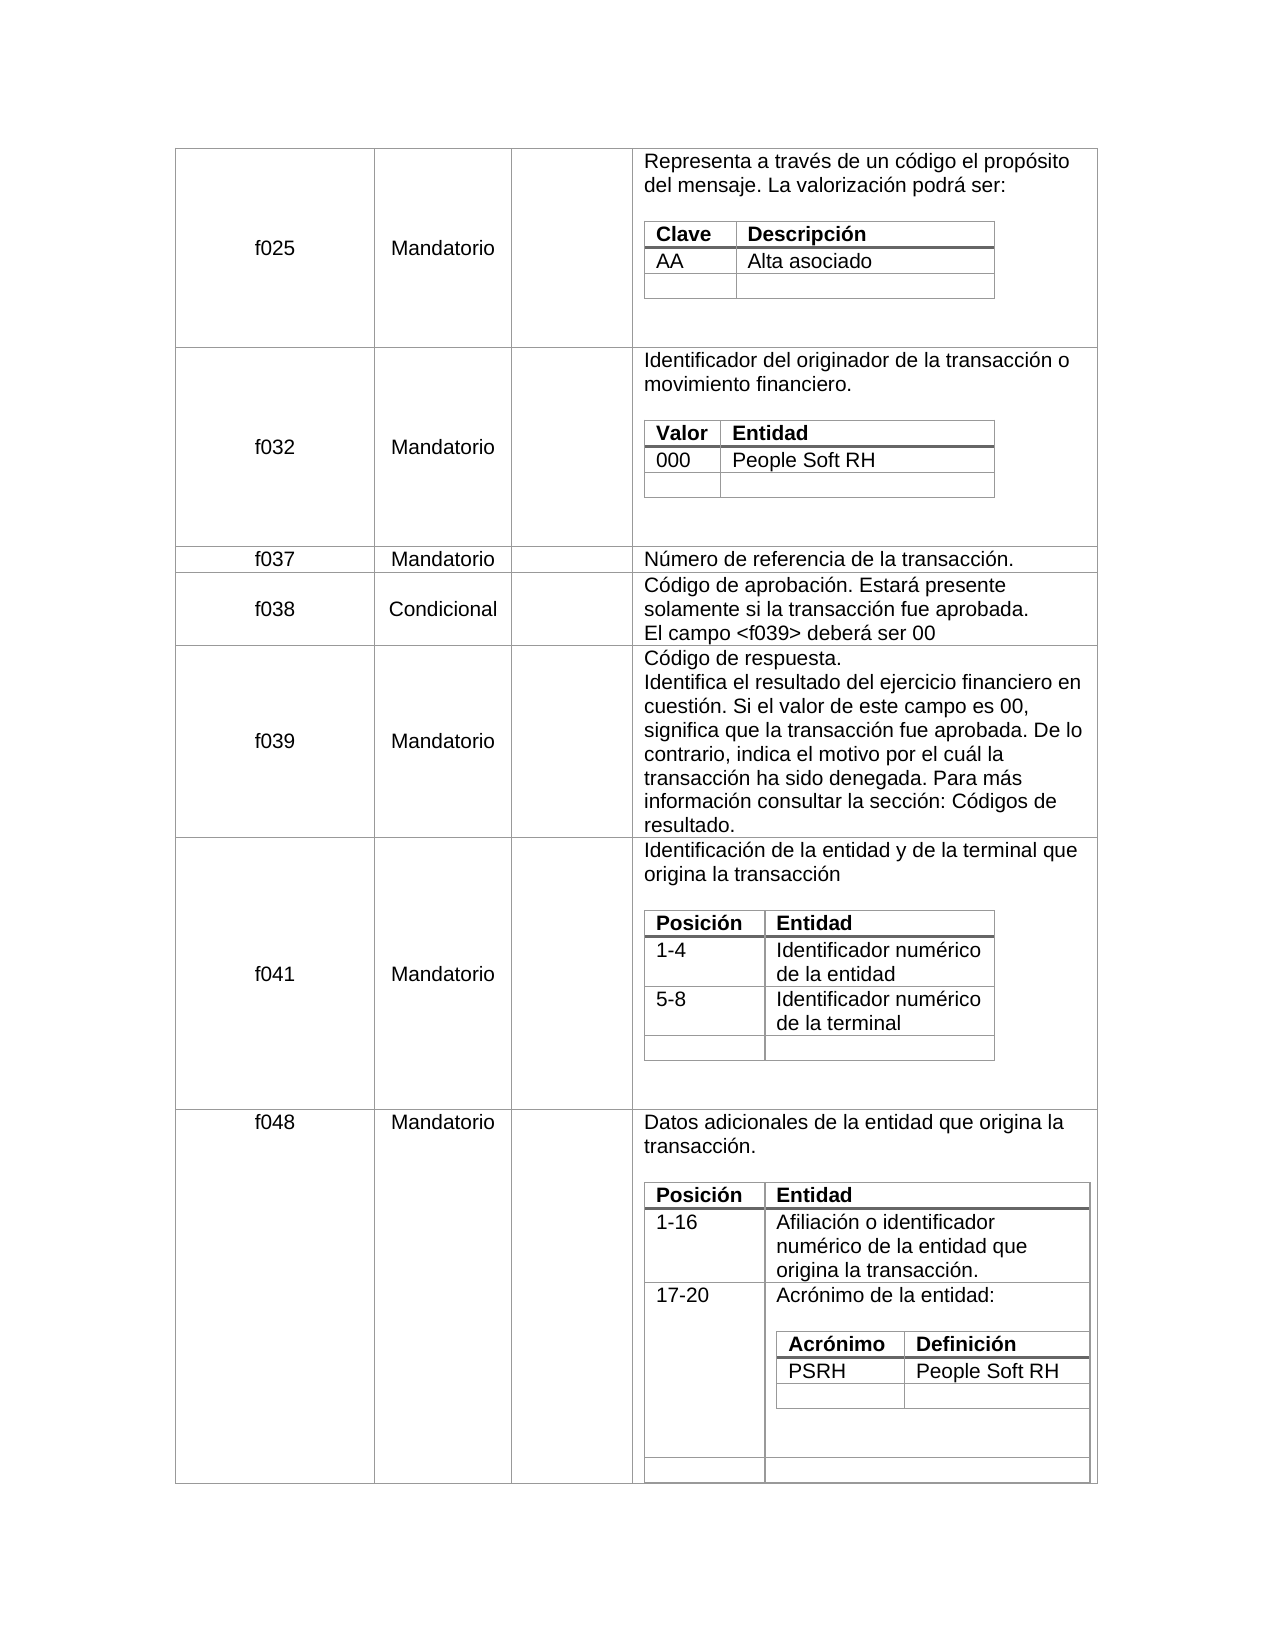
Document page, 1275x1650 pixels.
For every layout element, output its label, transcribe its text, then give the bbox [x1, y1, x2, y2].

table_cell Mandatorio [375, 646, 511, 837]
table_cell Mandatorio [375, 149, 511, 347]
table_cell f032 [176, 348, 374, 546]
table_cell [512, 547, 632, 572]
table_cell f038 [176, 573, 374, 644]
table_cell [512, 838, 632, 1109]
table_cell Mandatorio [375, 1110, 511, 1483]
table_cell Condicional [375, 573, 511, 644]
table_cell Identificación de la entidad y de la terminal que origina la transacción [633, 838, 1097, 1109]
table_cell Mandatorio [375, 348, 511, 546]
table_cell f048 [176, 1110, 374, 1483]
table_cell [512, 1110, 632, 1483]
table_cell f037 [176, 547, 374, 572]
table_cell Código de respuesta. Identifica el resultado del ejercicio financiero en cuestión. Si el valor de este campo es 00, significa que la transacción fue aprobada. De lo contrario, indica el motivo por el cuál la transacción ha sido denegada. Para más información consultar la sección: Códigos de resultado. [633, 646, 1097, 837]
table_cell [512, 149, 632, 347]
table_cell Mandatorio [375, 547, 511, 572]
table_cell Número de referencia de la transacción. [633, 547, 1097, 572]
table_cell [512, 348, 632, 546]
table_cell Representa a través de un código el propósito del mensaje. La valorización podrá ser: [633, 149, 1097, 347]
table_cell [512, 646, 632, 837]
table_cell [633, 1110, 1097, 1483]
table_cell f025 [176, 149, 374, 347]
table_cell f041 [176, 838, 374, 1109]
table_cell Código de aprobación. Estará presente solamente si la transacción fue aprobada. El campo <f039> deberá ser 00 [633, 573, 1097, 644]
table_cell f039 [176, 646, 374, 837]
table_cell Identificador del originador de la transacción o movimiento financiero. [633, 348, 1097, 546]
table_cell Mandatorio [375, 838, 511, 1109]
table_cell [512, 573, 632, 644]
